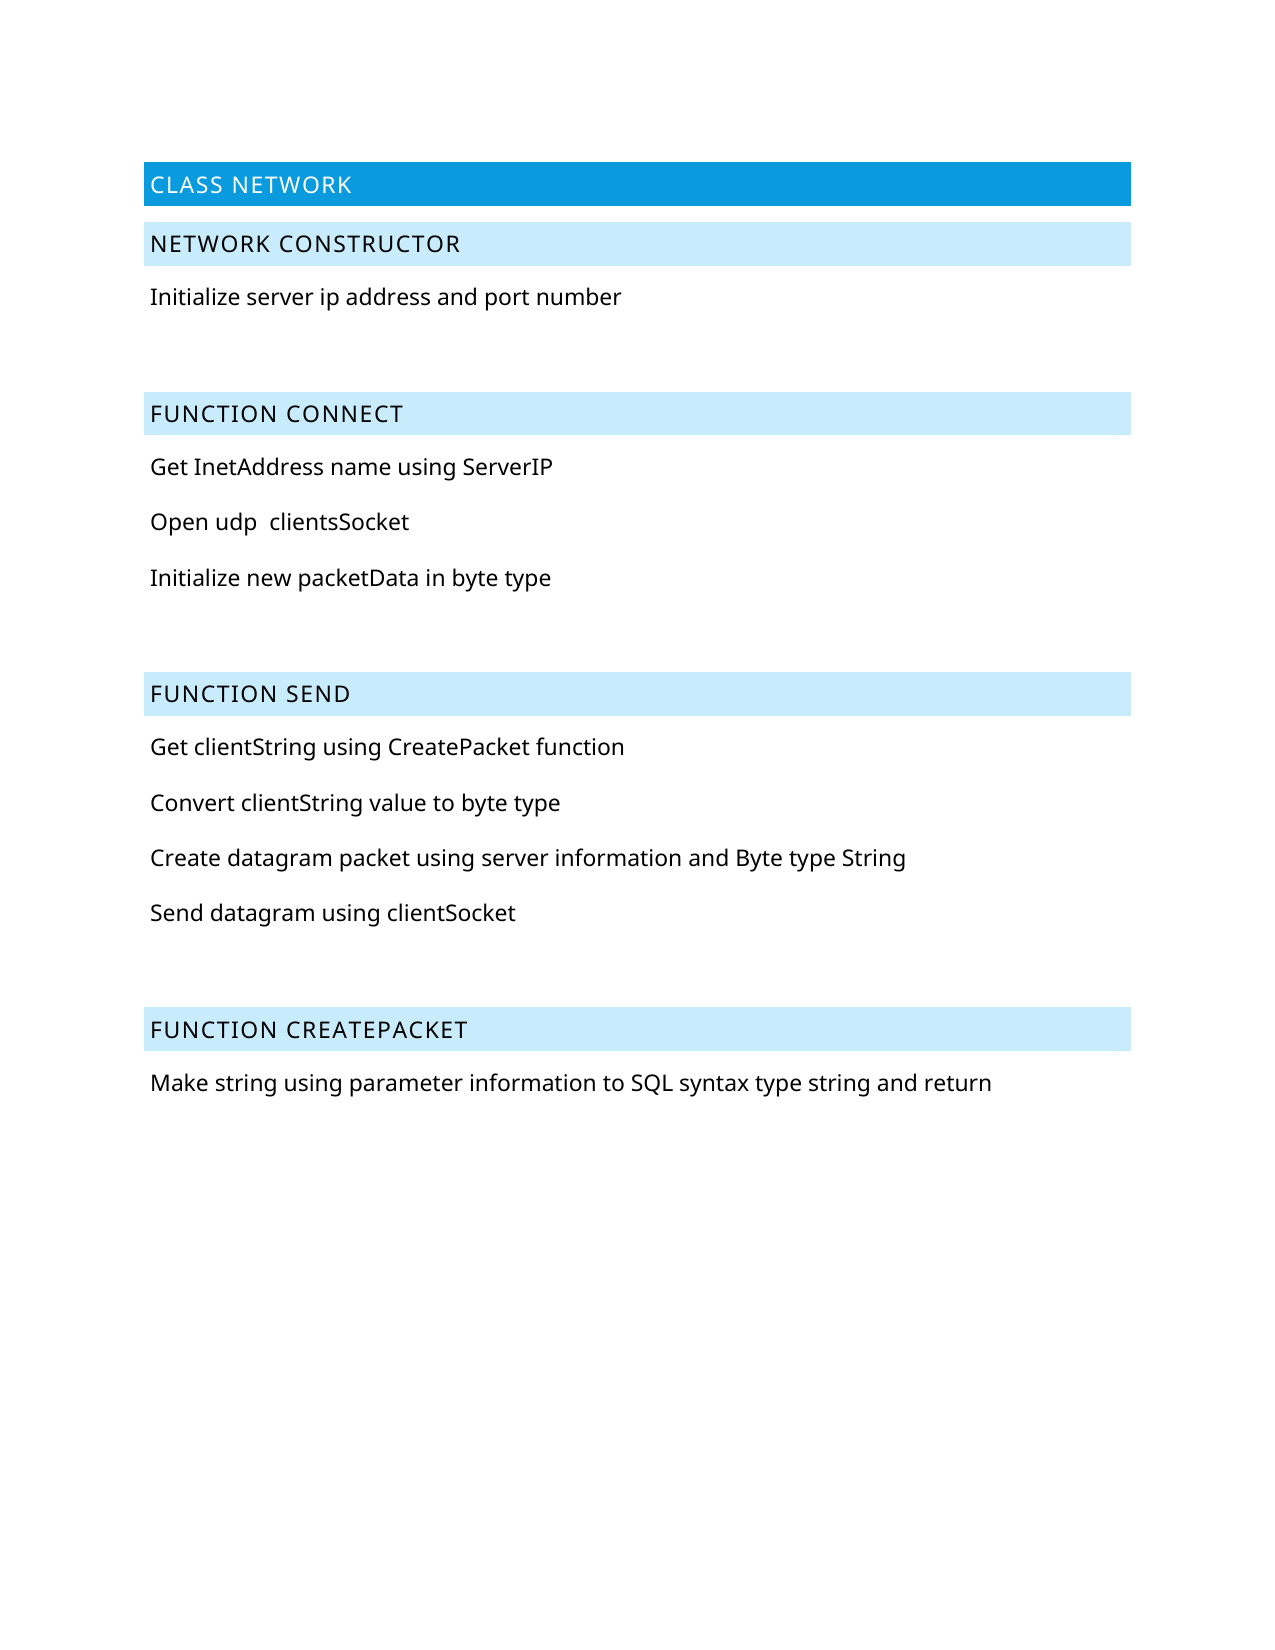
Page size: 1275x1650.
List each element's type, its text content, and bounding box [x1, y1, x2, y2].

text Get InetAddress name using ServerIP [150, 451, 1125, 482]
subtitle function createPacket [150, 1014, 1125, 1045]
subtitle function connect [150, 398, 1125, 429]
text Create datagram packet using server information and Byte type String [150, 842, 1125, 873]
text Convert clientString value to byte type [150, 786, 1125, 818]
text Initialize new packetData in byte type [150, 561, 1125, 593]
text Make string using parameter information to SQL syntax type string and return [150, 1067, 1125, 1098]
subtitle function send [150, 678, 1125, 709]
subtitle Network constructor [150, 228, 1125, 259]
text Open udp clientsSocket [150, 506, 1125, 537]
text Initialize server ip address and port number [150, 281, 1125, 312]
subtitle Class Network [150, 169, 1125, 200]
text Get clientString using CreatePacket function [150, 731, 1125, 762]
text Send datagram using clientSocket [150, 897, 1125, 928]
